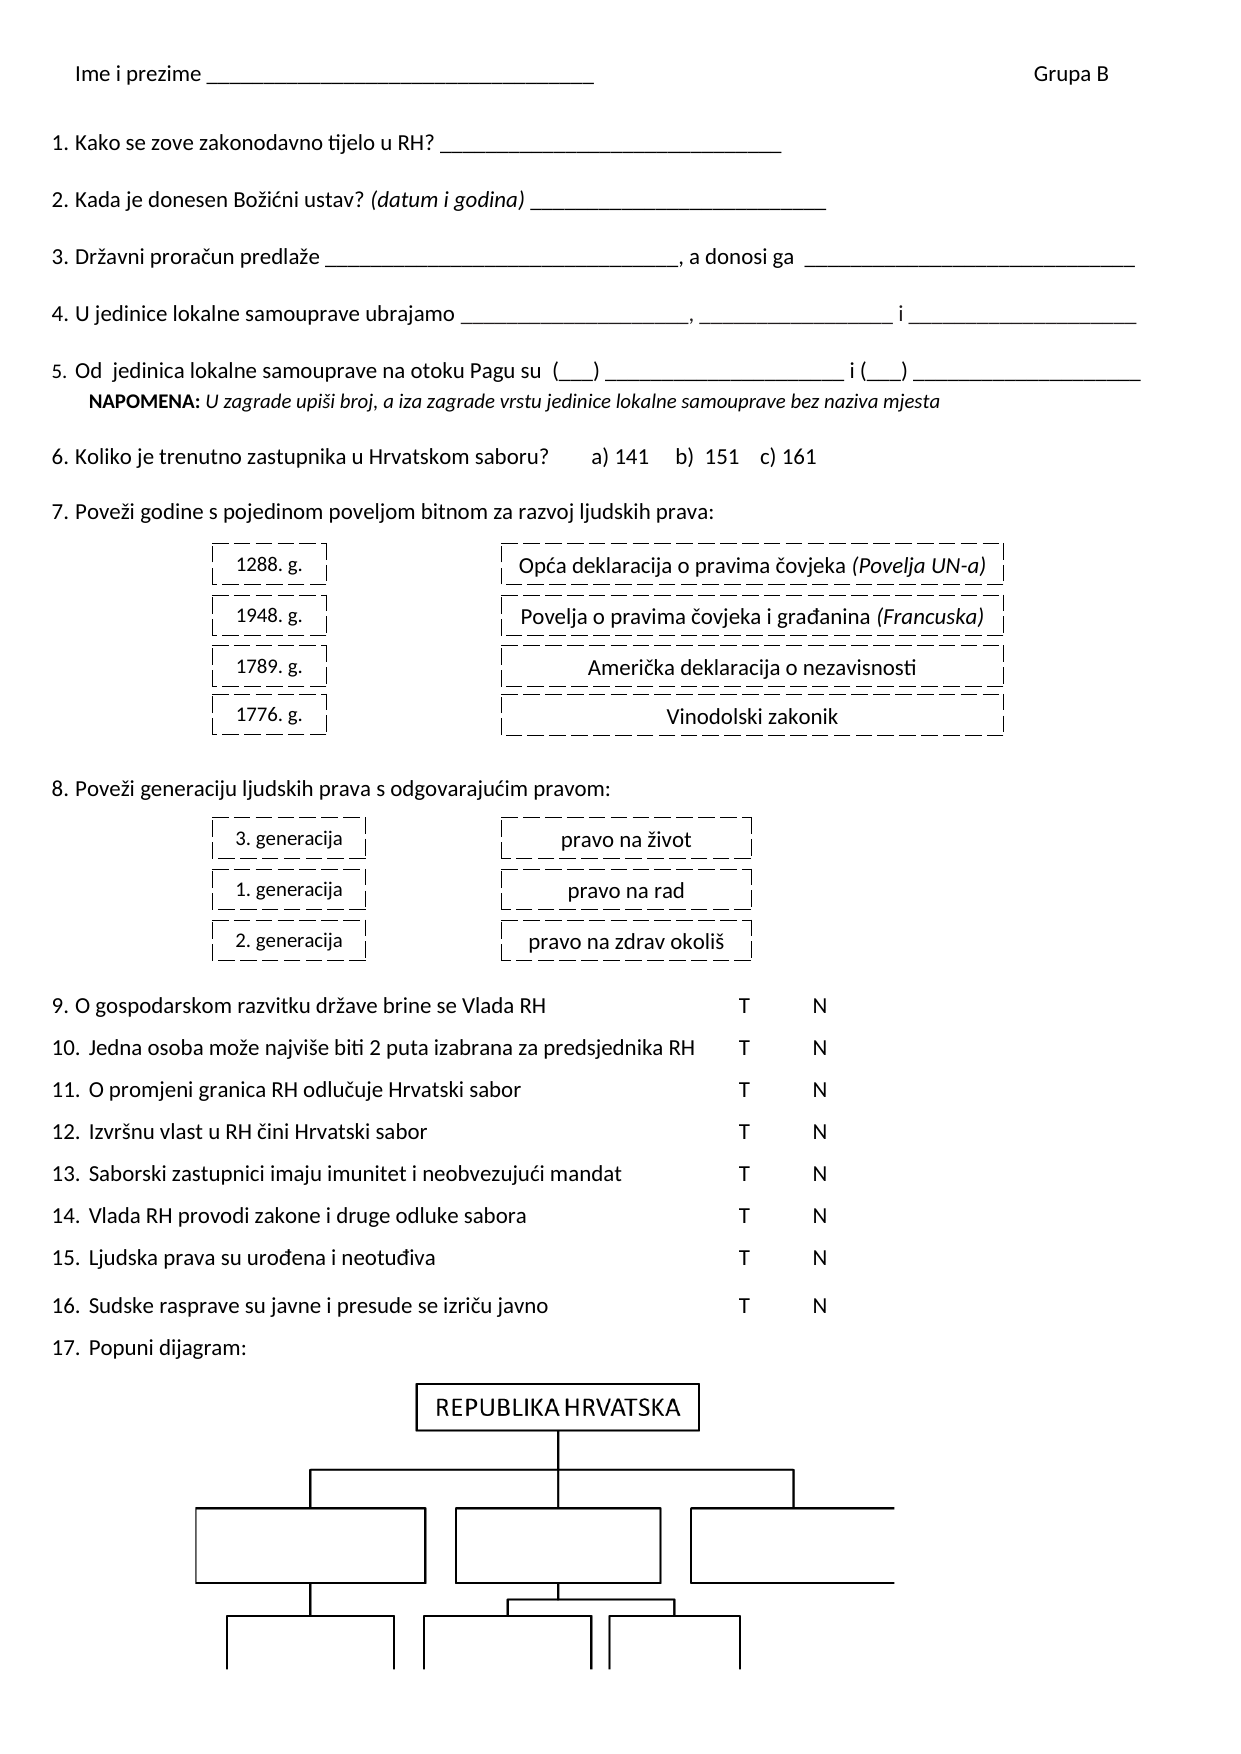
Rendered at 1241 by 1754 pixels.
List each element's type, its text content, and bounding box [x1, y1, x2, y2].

list Koliko je trenutno zastupnika u Hrvatskom saboru? a) 141 b) 151 c) 161 [51, 442, 1165, 470]
list Popuni dijagram: [51, 1333, 1165, 1362]
list O promjeni granica RH odlučuje Hrvatski sabor T N [51, 1075, 1165, 1103]
list Poveži generaciju ljudskih prava s odgovarajućim pravom: [51, 774, 1165, 802]
list U jedinice lokalne samouprave ubrajamo ____________________, _________________ i ____________________ [51, 299, 1165, 327]
list Saborski zastupnici imaju imunitet i neobvezujući mandat T N [51, 1159, 1165, 1187]
list O gospodarskom razvitku države brine se Vlada RH T N [51, 991, 1165, 1019]
list Poveži godine s pojedinom poveljom bitnom za razvoj ljudskih prava: [51, 497, 1165, 525]
list Ljudska prava su urođena i neotuđiva T N [51, 1243, 1165, 1271]
list Od jedinica lokalne samouprave na otoku Pagu su (___) _____________________ i (___) ____________________ NAPOMENA: U zagrade upiši broj, a iza zagrade vrstu jedinice lokalne samouprave bez naziva mjesta [51, 356, 1165, 414]
list Kako se zove zakonodavno tijelo u RH? ______________________________ [51, 128, 1165, 156]
list Jedna osoba može najviše biti 2 puta izabrana za predsjednika RH T N [51, 1033, 1165, 1061]
list Vlada RH provodi zakone i druge odluke sabora T N [51, 1201, 1165, 1229]
list Izvršnu vlast u RH čini Hrvatski sabor T N [51, 1117, 1165, 1145]
picture [194, 1381, 894, 1669]
list Sudske rasprave su javne i presude se izriču javno T N [51, 1292, 1165, 1319]
list Kada je donesen Božićni ustav? (datum i godina) __________________________ [51, 185, 1165, 213]
list Državni proračun predlaže _______________________________, a donosi ga _____________________________ [51, 242, 1165, 270]
